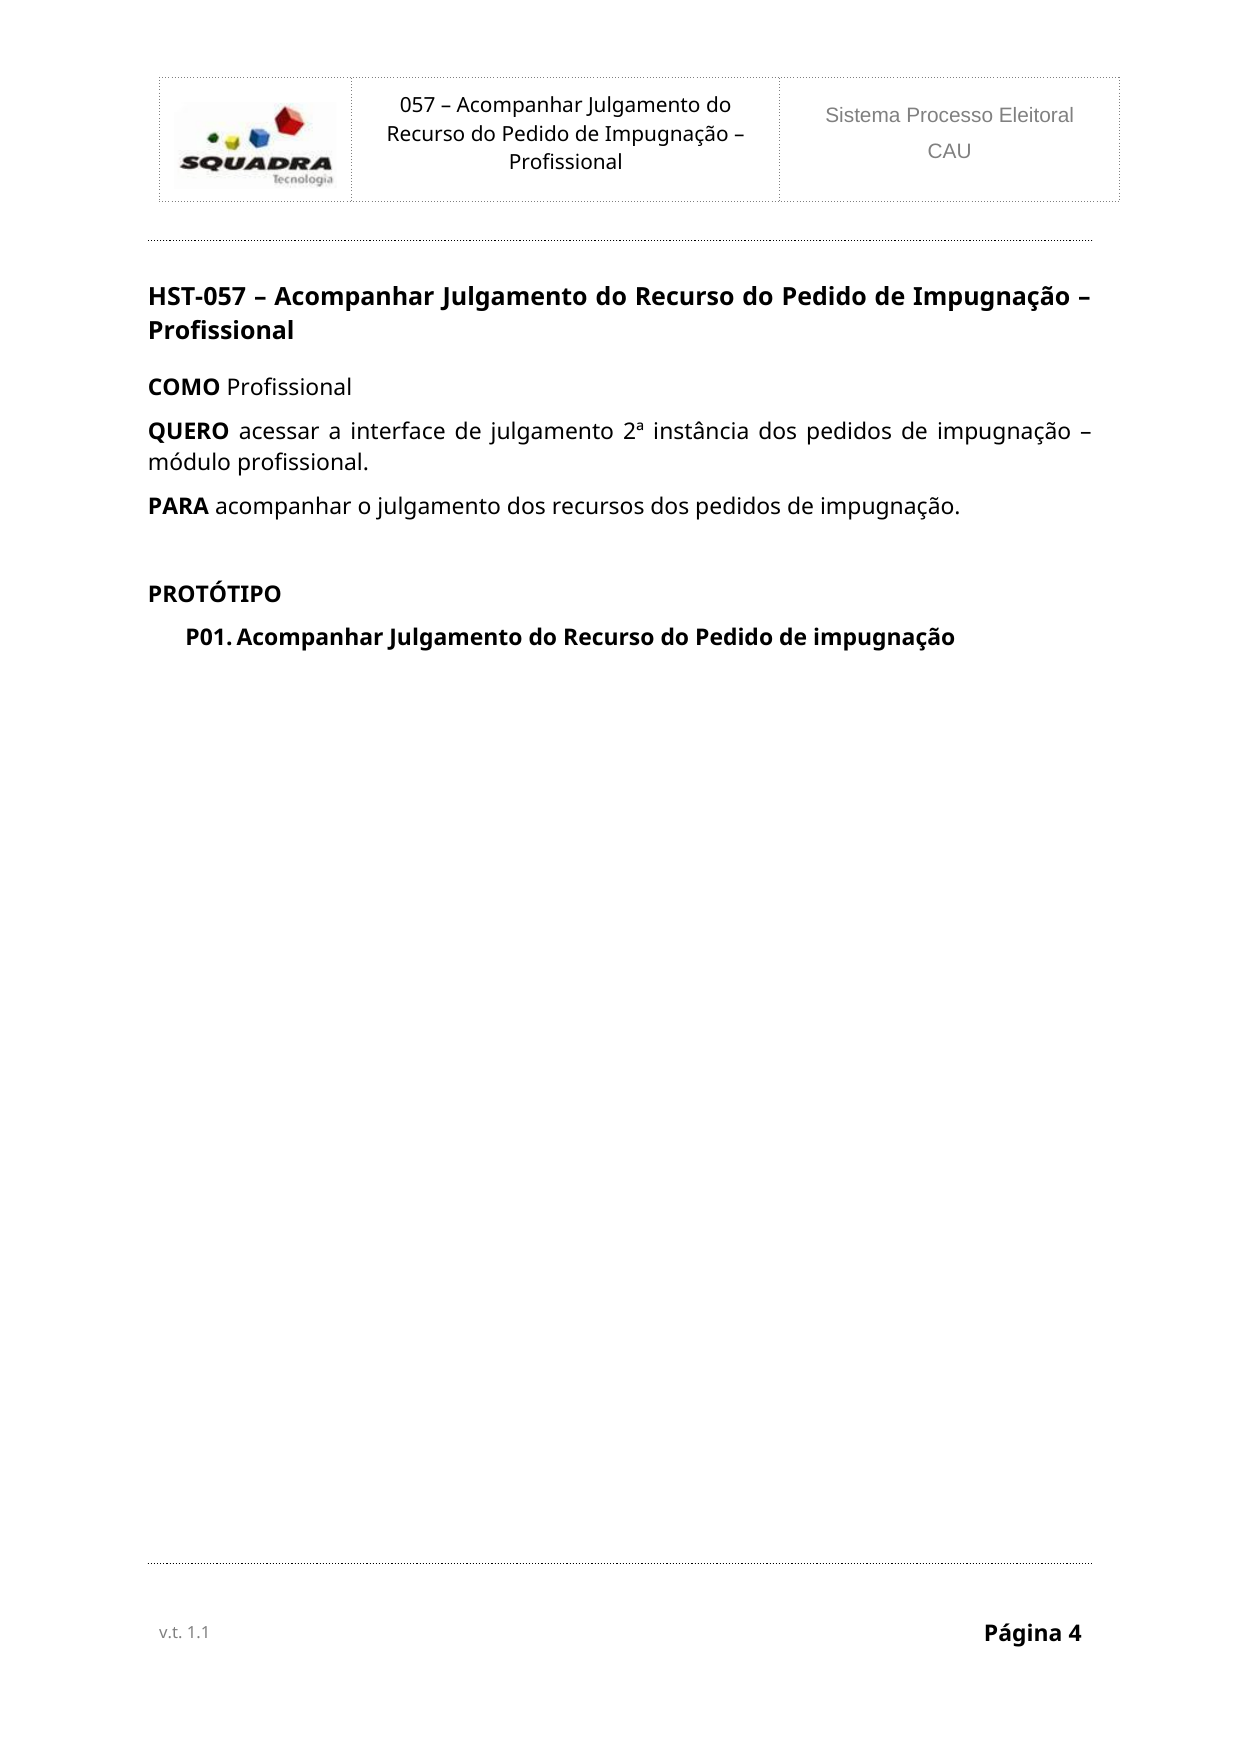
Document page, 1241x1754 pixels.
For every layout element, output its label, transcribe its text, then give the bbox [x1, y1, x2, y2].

subtitle PARA acompanhar o julgamento dos recursos dos pedidos de impugnação. [148, 490, 1092, 521]
subtitle PROTÓTIPO [148, 578, 1092, 609]
text QUERO acessar a interface de julgamento 2ª instância dos pedidos de impugnação – módulo profissional. [148, 415, 1092, 478]
subtitle COMO Profissional [148, 371, 1092, 403]
list Acompanhar Julgamento do Recurso do Pedido de impugnação [185, 621, 1092, 653]
subtitle HST-057 – Acompanhar Julgamento do Recurso do Pedido de Impugnação – Profissional [148, 278, 1092, 346]
picture [174, 102, 337, 189]
